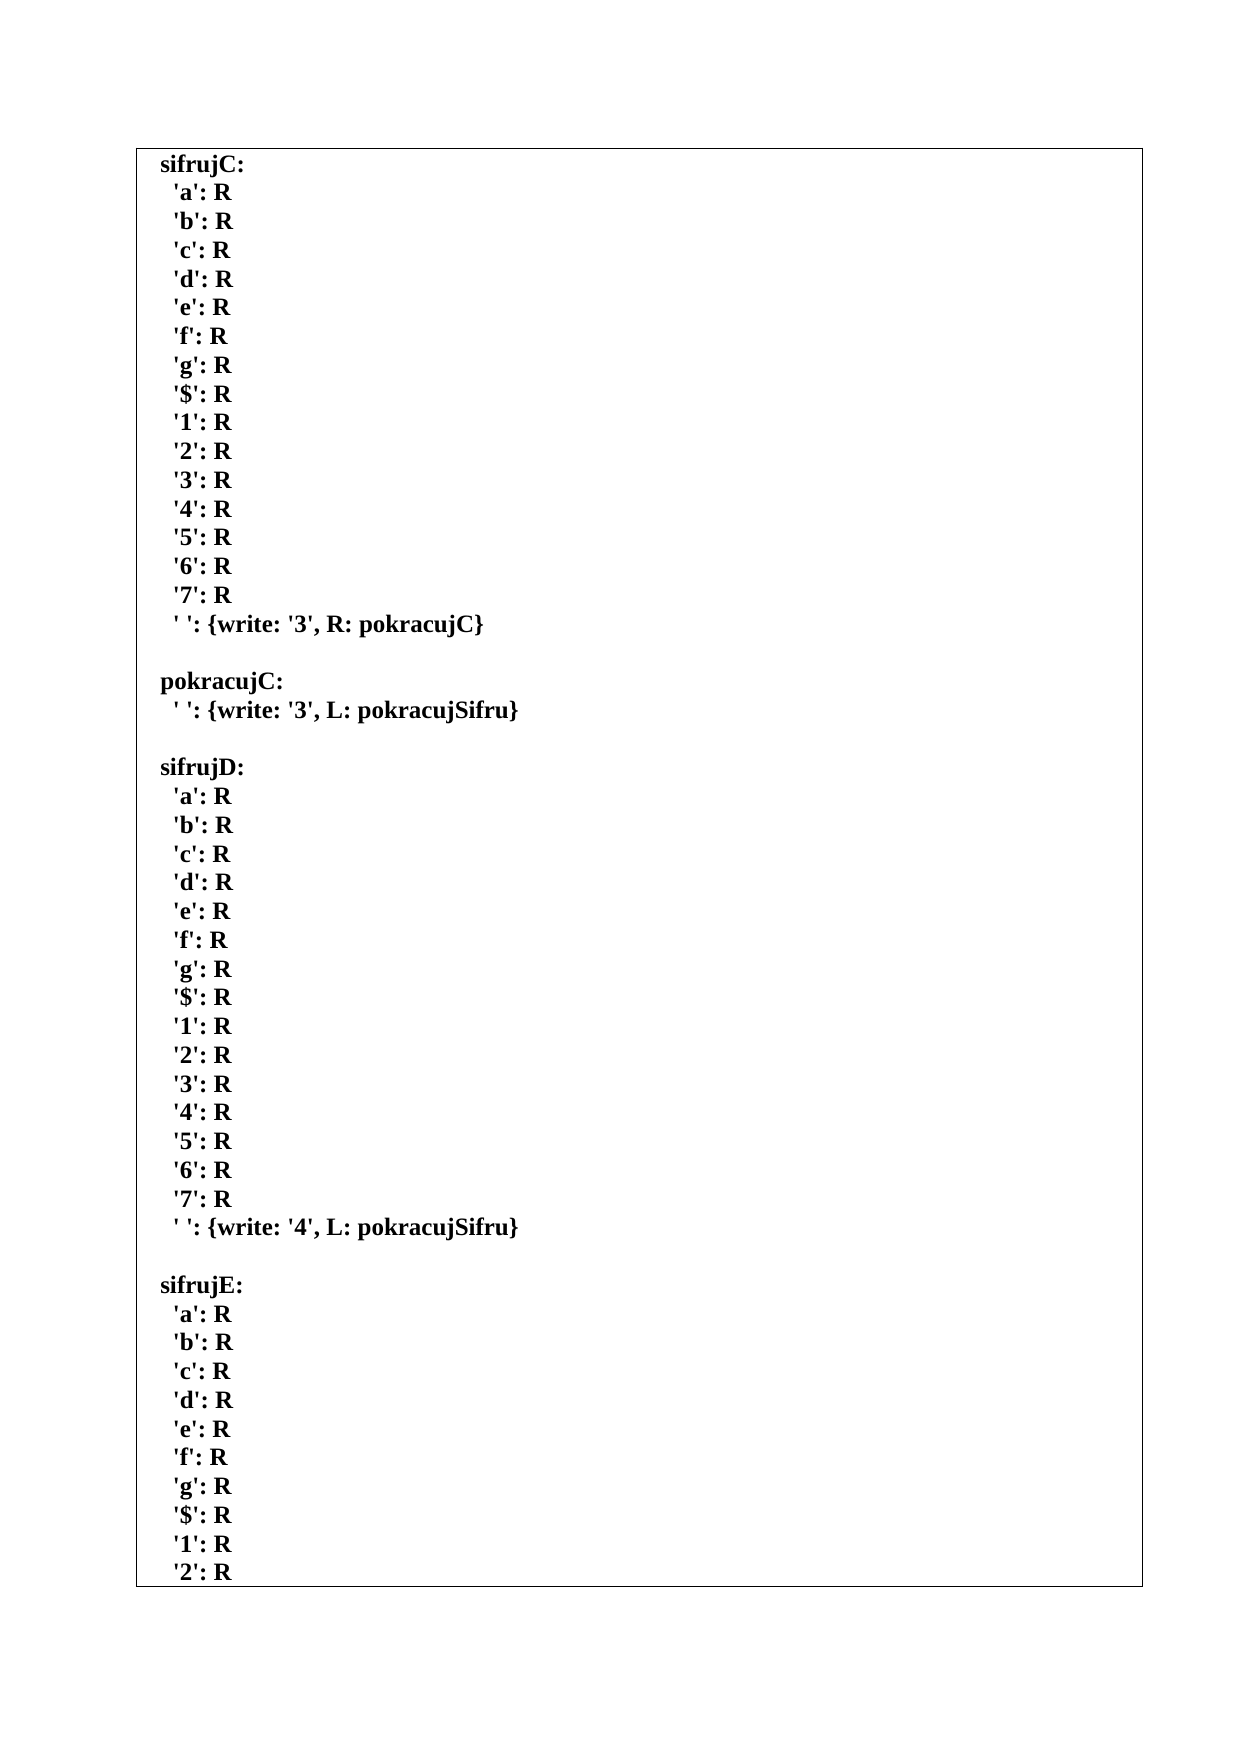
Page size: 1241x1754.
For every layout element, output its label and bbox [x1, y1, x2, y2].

table_cell [137, 149, 1142, 1586]
